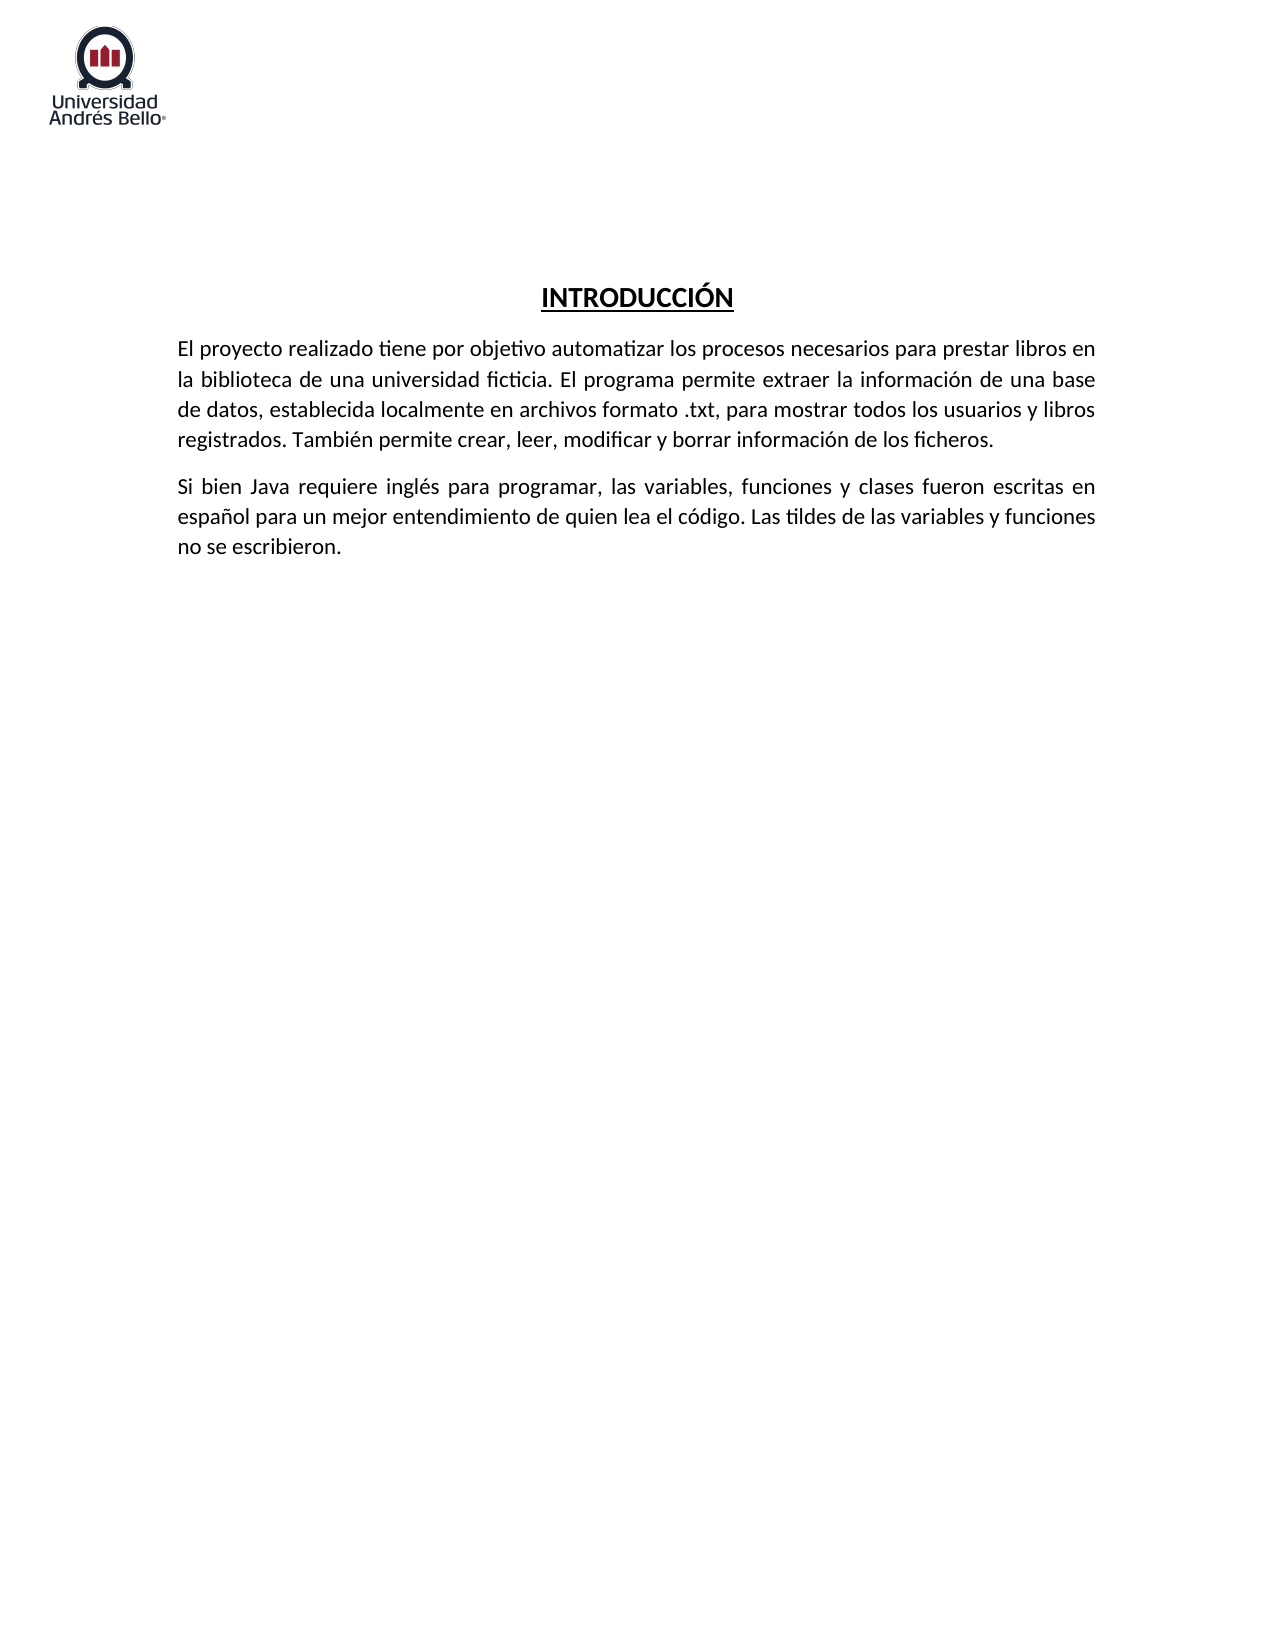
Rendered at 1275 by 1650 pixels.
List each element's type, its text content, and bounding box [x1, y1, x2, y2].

text INTRODUCCIÓN [177, 279, 1098, 315]
text Si bien Java requiere inglés para programar, las variables, funciones y clases fueron escritas en español para un mejor entendimiento de quien lea el código. Las tildes de las variables y funciones no se escribieron. [177, 472, 1098, 560]
text El proyecto realizado tiene por objetivo automatizar los procesos necesarios para prestar libros en la biblioteca de una universidad ficticia. El programa permite extraer la información de una base de datos, establecida localmente en archivos formato .txt, para mostrar todos los usuarios y libros registrados. También permite crear, leer, modificar y borrar información de los ficheros. [177, 334, 1098, 453]
picture [49, 26, 166, 125]
